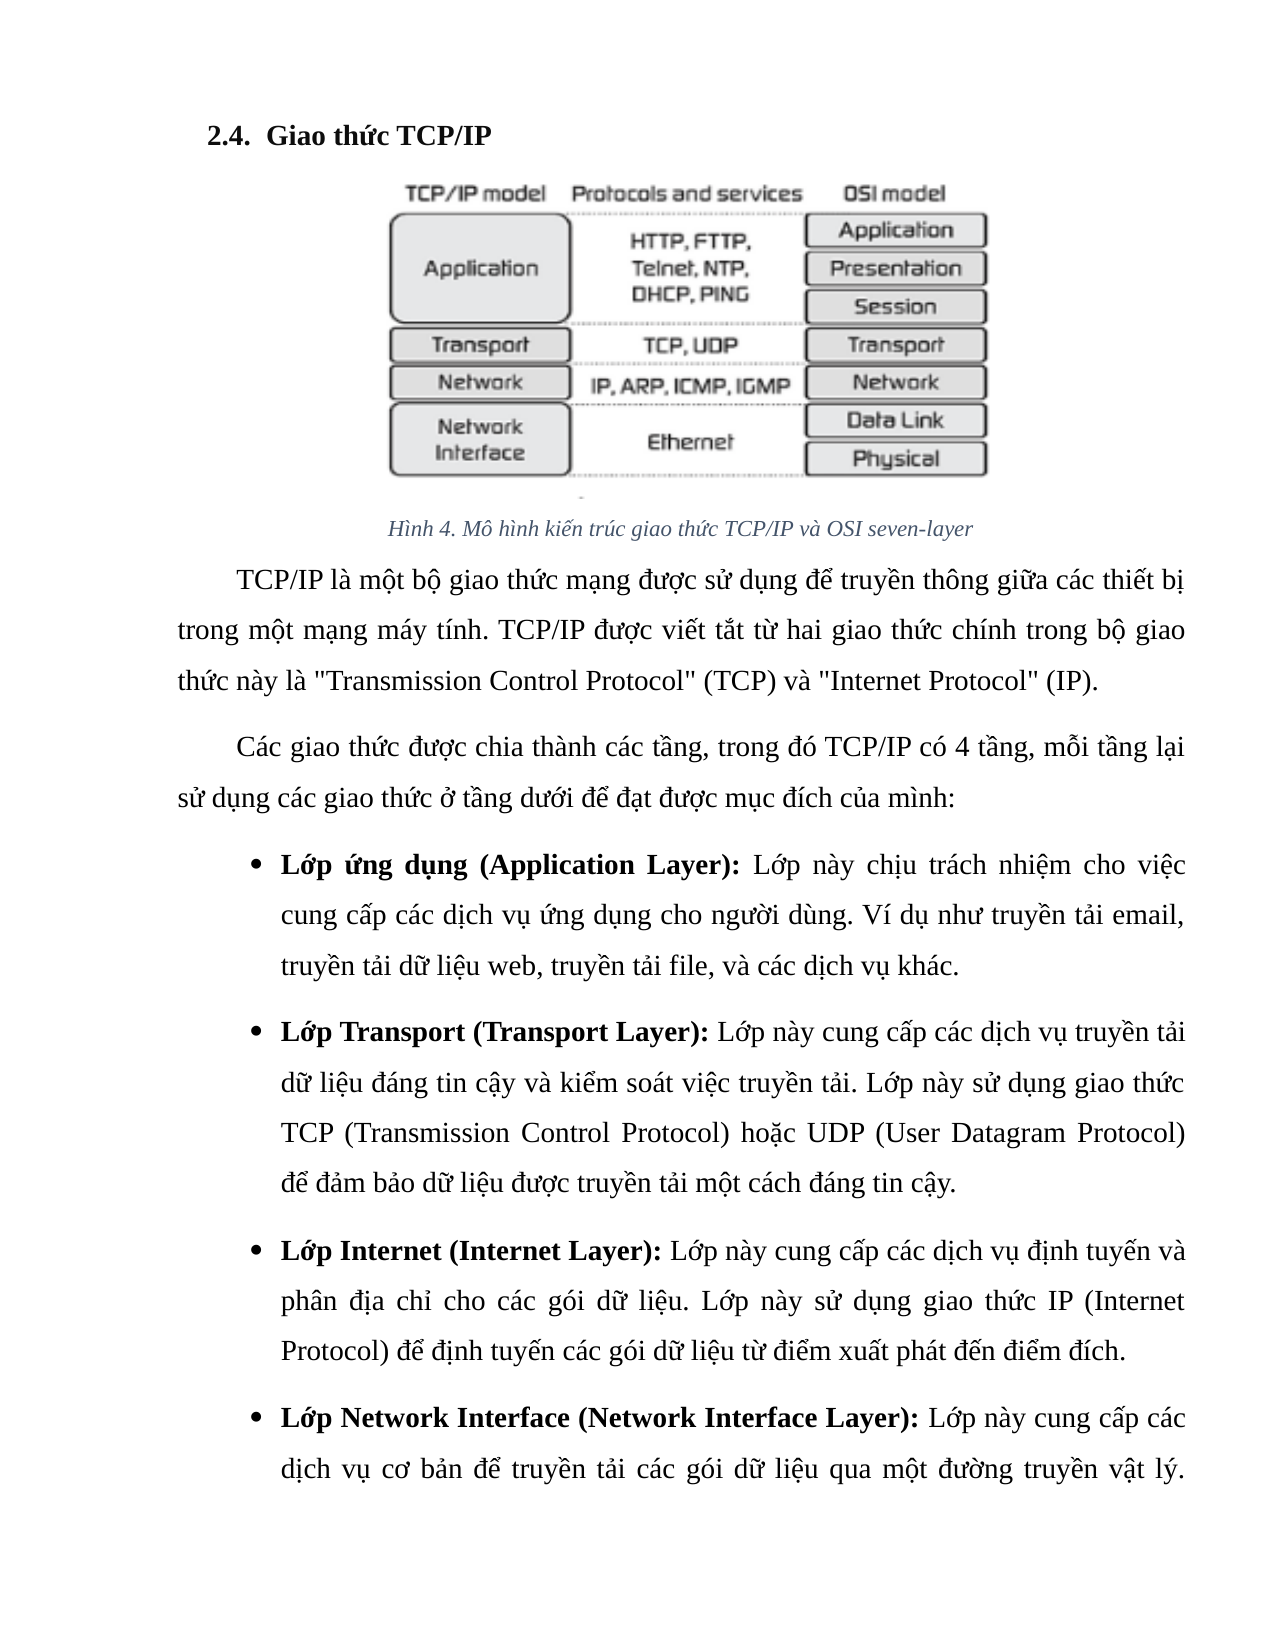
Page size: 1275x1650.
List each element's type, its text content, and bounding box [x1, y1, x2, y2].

list Lớp ứng dụng (Application Layer): Lớp này chịu trách nhiệm cho việc cung cấp các dịch vụ ứng dụng cho người dùng. Ví dụ như truyền tải email, truyền tải dữ liệu web, truyền tải file, và các dịch vụ khác. [251, 847, 1186, 981]
text Hình 4. Mô hình kiến trúc giao thức TCP/IP và OSI seven-layer [177, 515, 1186, 541]
list Lớp Internet (Internet Layer): Lớp này cung cấp các dịch vụ định tuyến và phân địa chỉ cho các gói dữ liệu. Lớp này sử dụng giao thức IP (Internet Protocol) để định tuyến các gói dữ liệu từ điểm xuất phát đến điểm đích. [251, 1233, 1186, 1367]
picture [284, 168, 1138, 499]
list Lớp Transport (Transport Layer): Lớp này cung cấp các dịch vụ truyền tải dữ liệu đáng tin cậy và kiểm soát việc truyền tải. Lớp này sử dụng giao thức TCP (Transmission Control Protocol) hoặc UDP (User Datagram Protocol) để đảm bảo dữ liệu được truyền tải một cách đáng tin cậy. [251, 1014, 1186, 1199]
text Các giao thức được chia thành các tầng, trong đó TCP/IP có 4 tầng, mỗi tầng lại sử dụng các giao thức ở tầng dưới để đạt được mục đích của mình: [177, 729, 1186, 813]
text TCP/IP là một bộ giao thức mạng được sử dụng để truyền thông giữa các thiết bị trong một mạng máy tính. TCP/IP được viết tắt từ hai giao thức chính trong bộ giao thức này là "Transmission Control Protocol" (TCP) và "Internet Protocol" (IP). [177, 562, 1186, 696]
text Giao thức TCP/IP [207, 118, 1186, 152]
